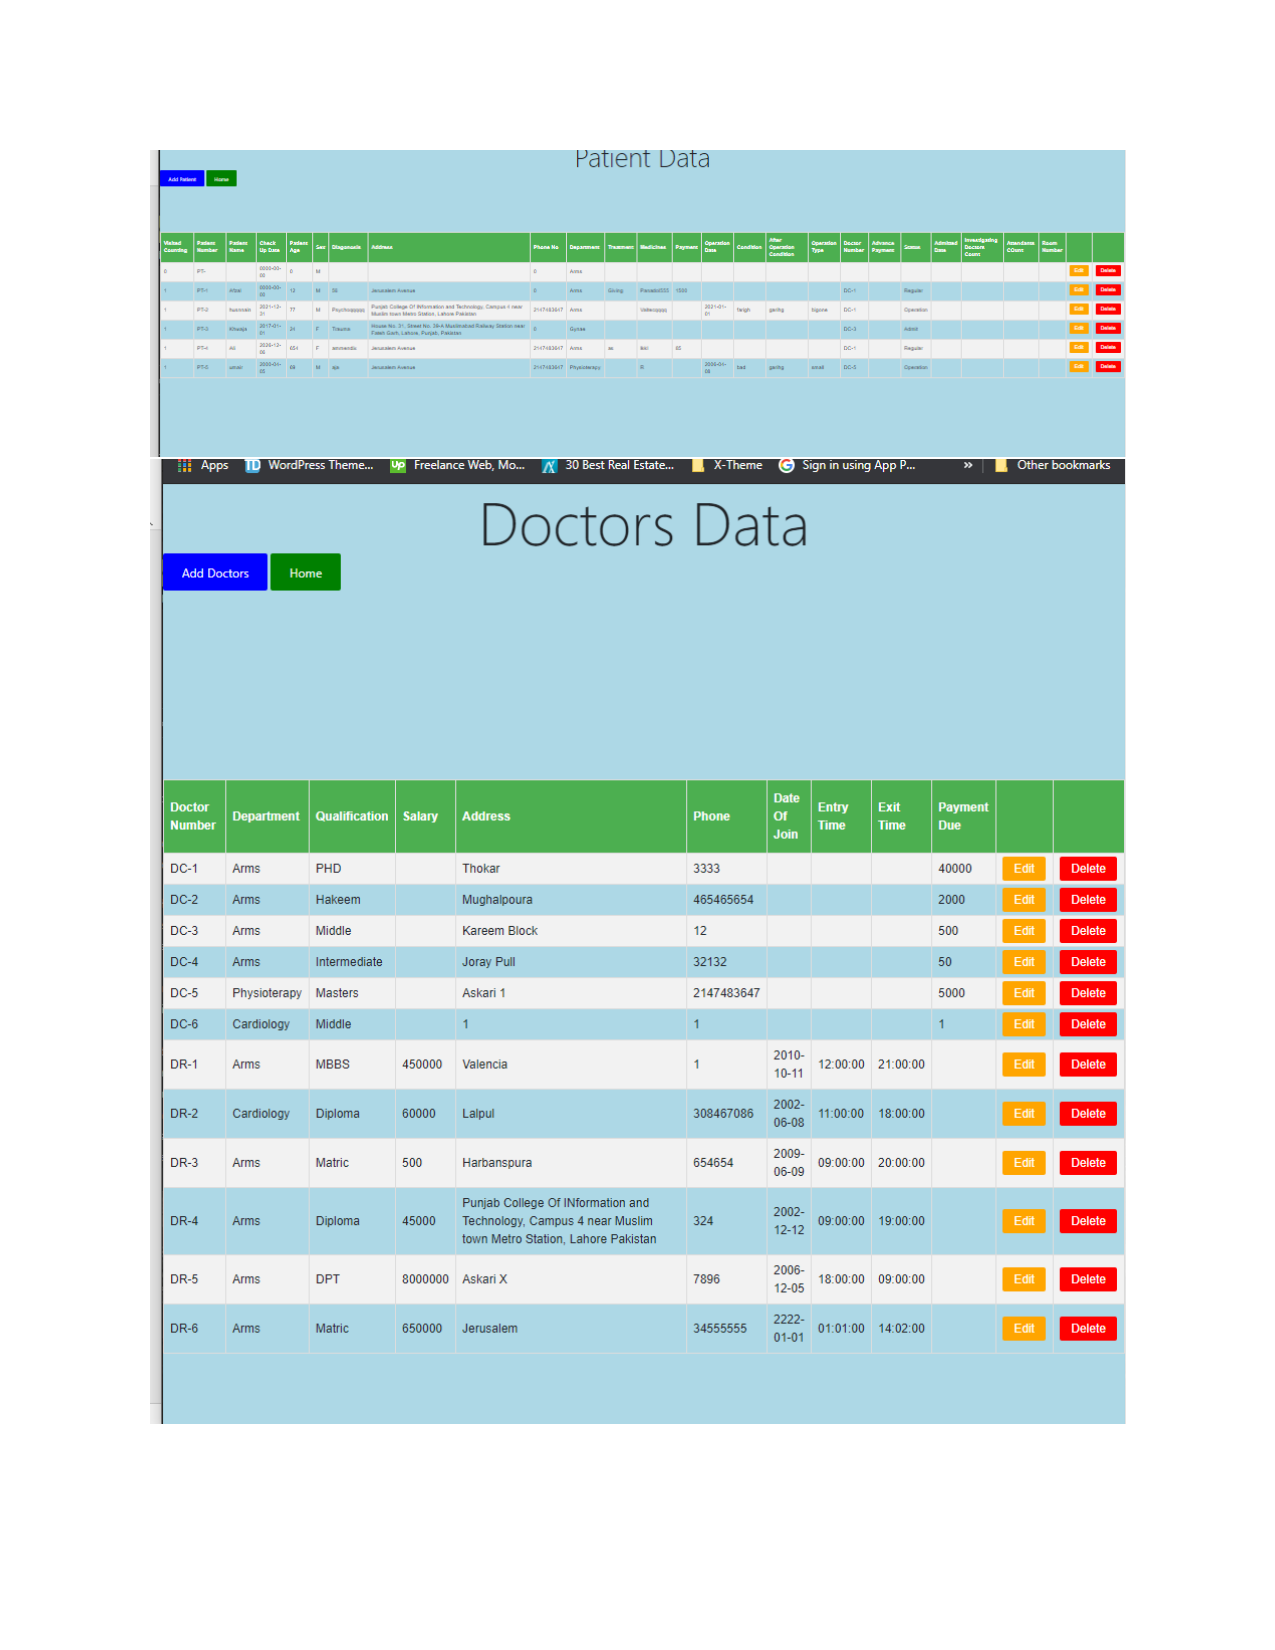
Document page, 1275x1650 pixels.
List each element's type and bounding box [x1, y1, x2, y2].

picture [150, 150, 1125, 457]
picture [150, 459, 1125, 1424]
